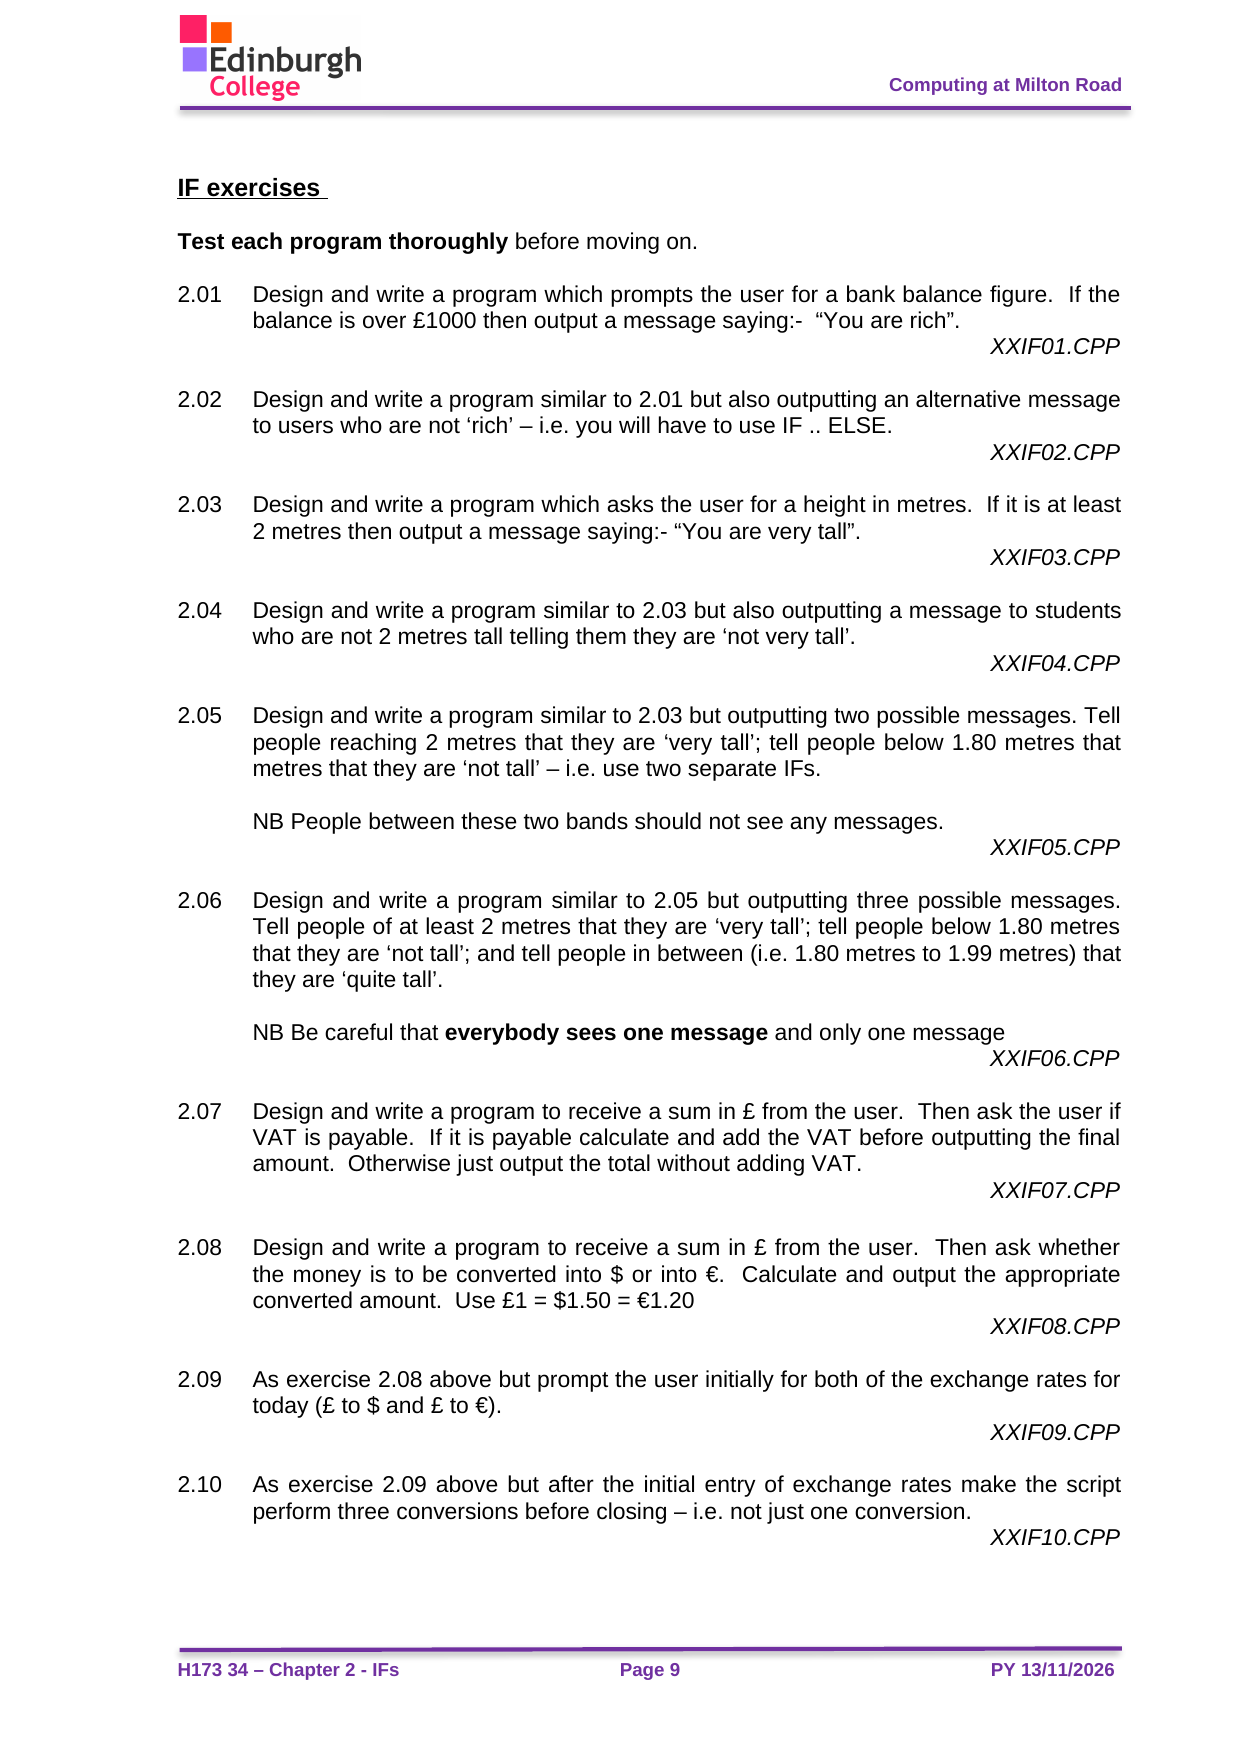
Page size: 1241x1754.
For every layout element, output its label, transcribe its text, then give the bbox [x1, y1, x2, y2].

text XXIF02.CPP [177, 439, 1122, 465]
text 2.06 Design and write a program similar to 2.05 but outputting three possible messages. Tell people of at least 2 metres that they are ‘very tall’; tell people below 1.80 metres that they are ‘not tall’; and tell people in between (i.e. 1.80 metres to 1.99 metres) that they are ‘quite tall’. [177, 887, 1122, 992]
text 2.05 Design and write a program similar to 2.03 but outputting two possible messages. Tell people reaching 2 metres that they are ‘very tall’; tell people below 1.80 metres that metres that they are ‘not tall’ – i.e. use two separate IFs. [177, 702, 1122, 781]
text XXIF03.CPP [177, 544, 1122, 571]
text XXIF01.CPP [177, 333, 1122, 360]
text NB Be careful that everybody sees one message and only one message [252, 1018, 1122, 1045]
text Test each program thoroughly before moving on. [177, 228, 1122, 254]
text IF exercises [177, 173, 1122, 202]
text 2.02 Design and write a program similar to 2.01 but also outputting an alternative message to users who are not ‘rich’ – i.e. you will have to use IF .. ELSE. [177, 386, 1122, 439]
text 2.07 Design and write a program to receive a sum in £ from the user. Then ask the user if VAT is payable. If it is payable calculate and add the VAT before outputting the final amount. Otherwise just output the total without adding VAT. [177, 1098, 1122, 1177]
text 2.04 Design and write a program similar to 2.03 but also outputting a message to students who are not 2 metres tall telling them they are ‘not very tall’. [177, 597, 1122, 649]
text 2.03 Design and write a program which asks the user for a height in metres. If it is at least 2 metres then output a message saying:- “You are very tall”. [177, 491, 1122, 544]
text XXIF06.CPP [177, 1045, 1122, 1071]
text XXIF04.CPP [177, 649, 1122, 676]
text 2.08 Design and write a program to receive a sum in £ from the user. Then ask whether the money is to be converted into $ or into €. Calculate and output the appropriate converted amount. Use £1 = $1.50 = €1.20 [177, 1234, 1122, 1313]
text XXIF07.CPP [177, 1177, 1122, 1203]
picture [179, 15, 361, 101]
text 2.10 As exercise 2.09 above but after the initial entry of exchange rates make the script perform three conversions before closing – i.e. not just one conversion. [177, 1471, 1122, 1524]
text XXIF09.CPP [177, 1419, 1122, 1445]
text 2.01 Design and write a program which prompts the user for a bank balance figure. If the balance is over £1000 then output a message saying:- “You are rich”. [177, 281, 1122, 333]
text XXIF10.CPP [177, 1524, 1122, 1551]
text XXIF05.CPP [177, 834, 1122, 860]
text XXIF08.CPP [177, 1313, 1122, 1340]
text 2.09 As exercise 2.08 above but prompt the user initially for both of the exchange rates for today (£ to $ and £ to €). [177, 1366, 1122, 1419]
text NB People between these two bands should not see any messages. [252, 808, 1122, 834]
